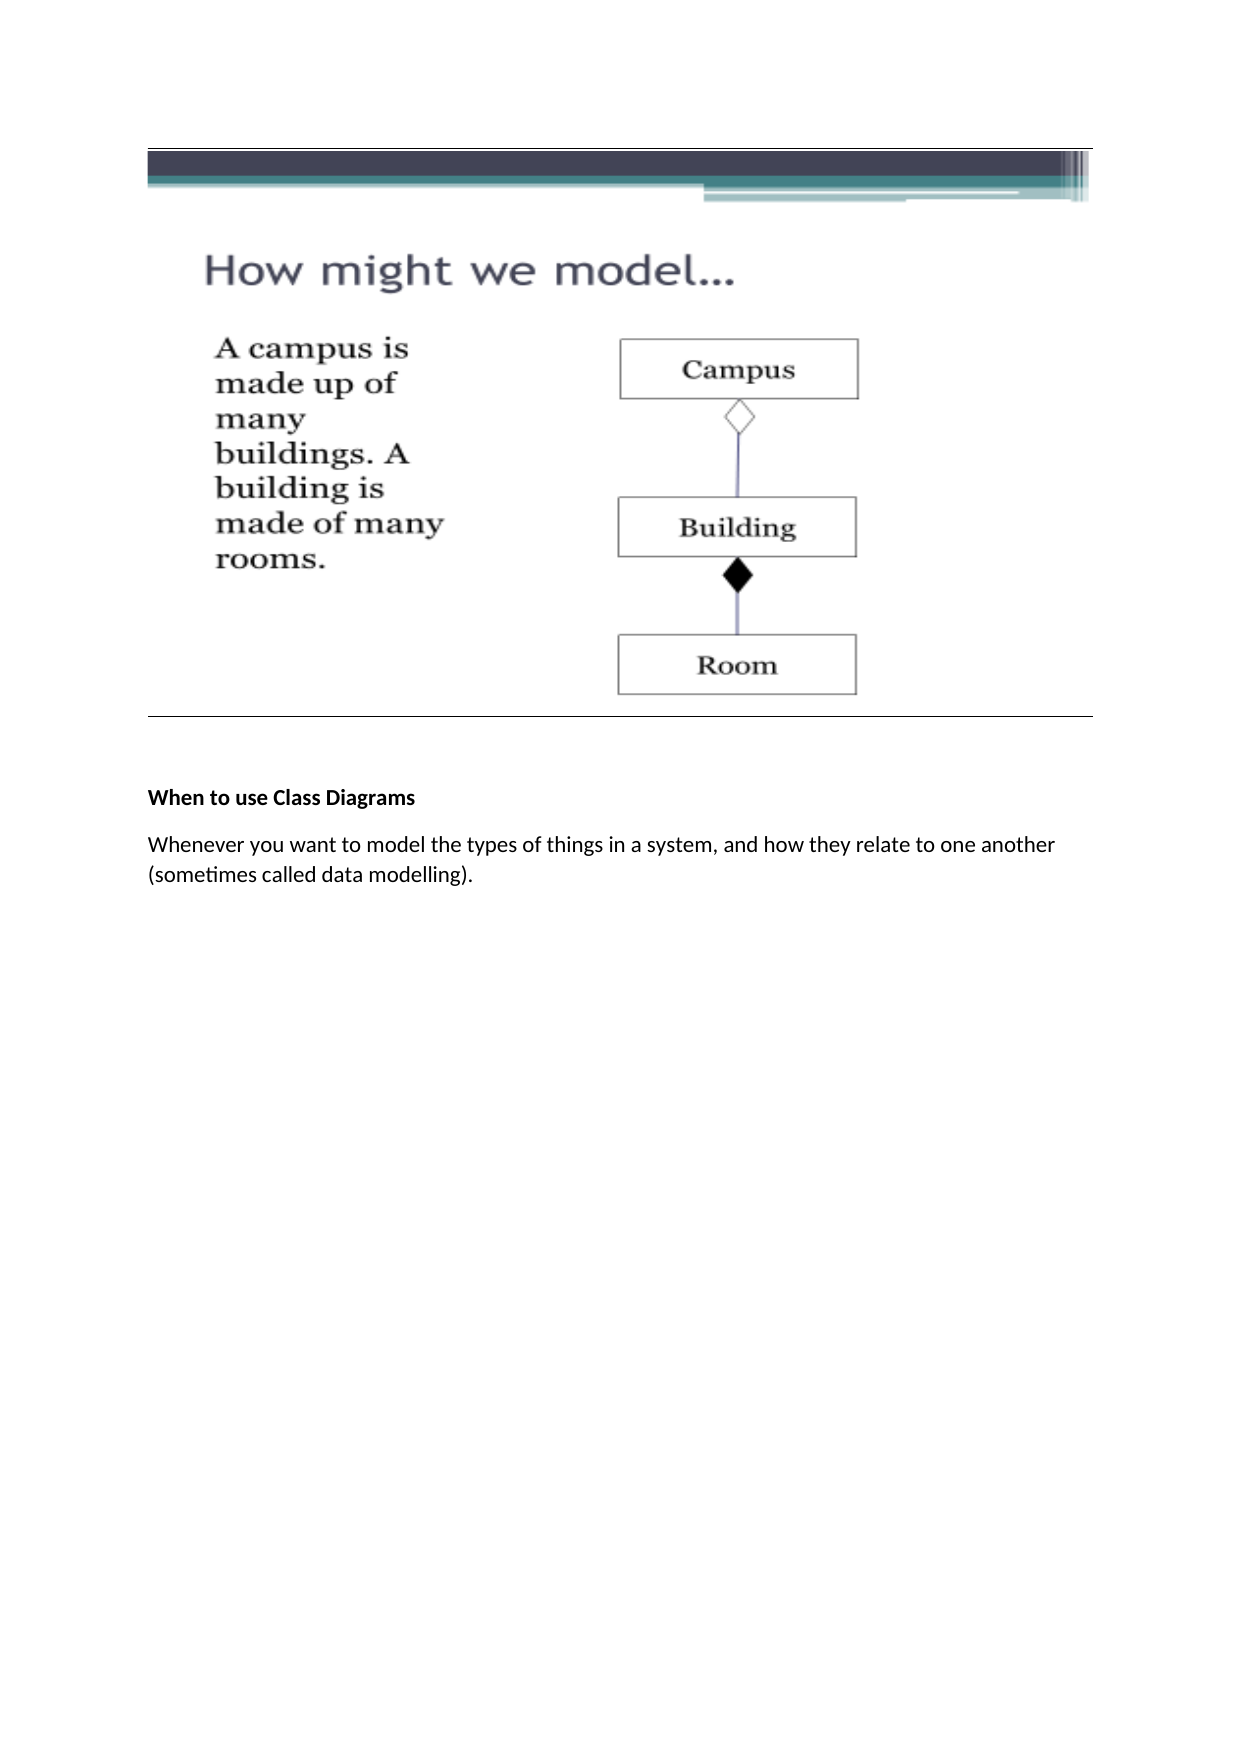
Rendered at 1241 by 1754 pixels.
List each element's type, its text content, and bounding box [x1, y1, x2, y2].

text Whenever you want to model the types of things in a system, and how they relate to one another (sometimes called data modelling). [148, 830, 1093, 888]
text When to use Class Diagrams [148, 783, 1093, 811]
picture [147, 151, 1089, 714]
